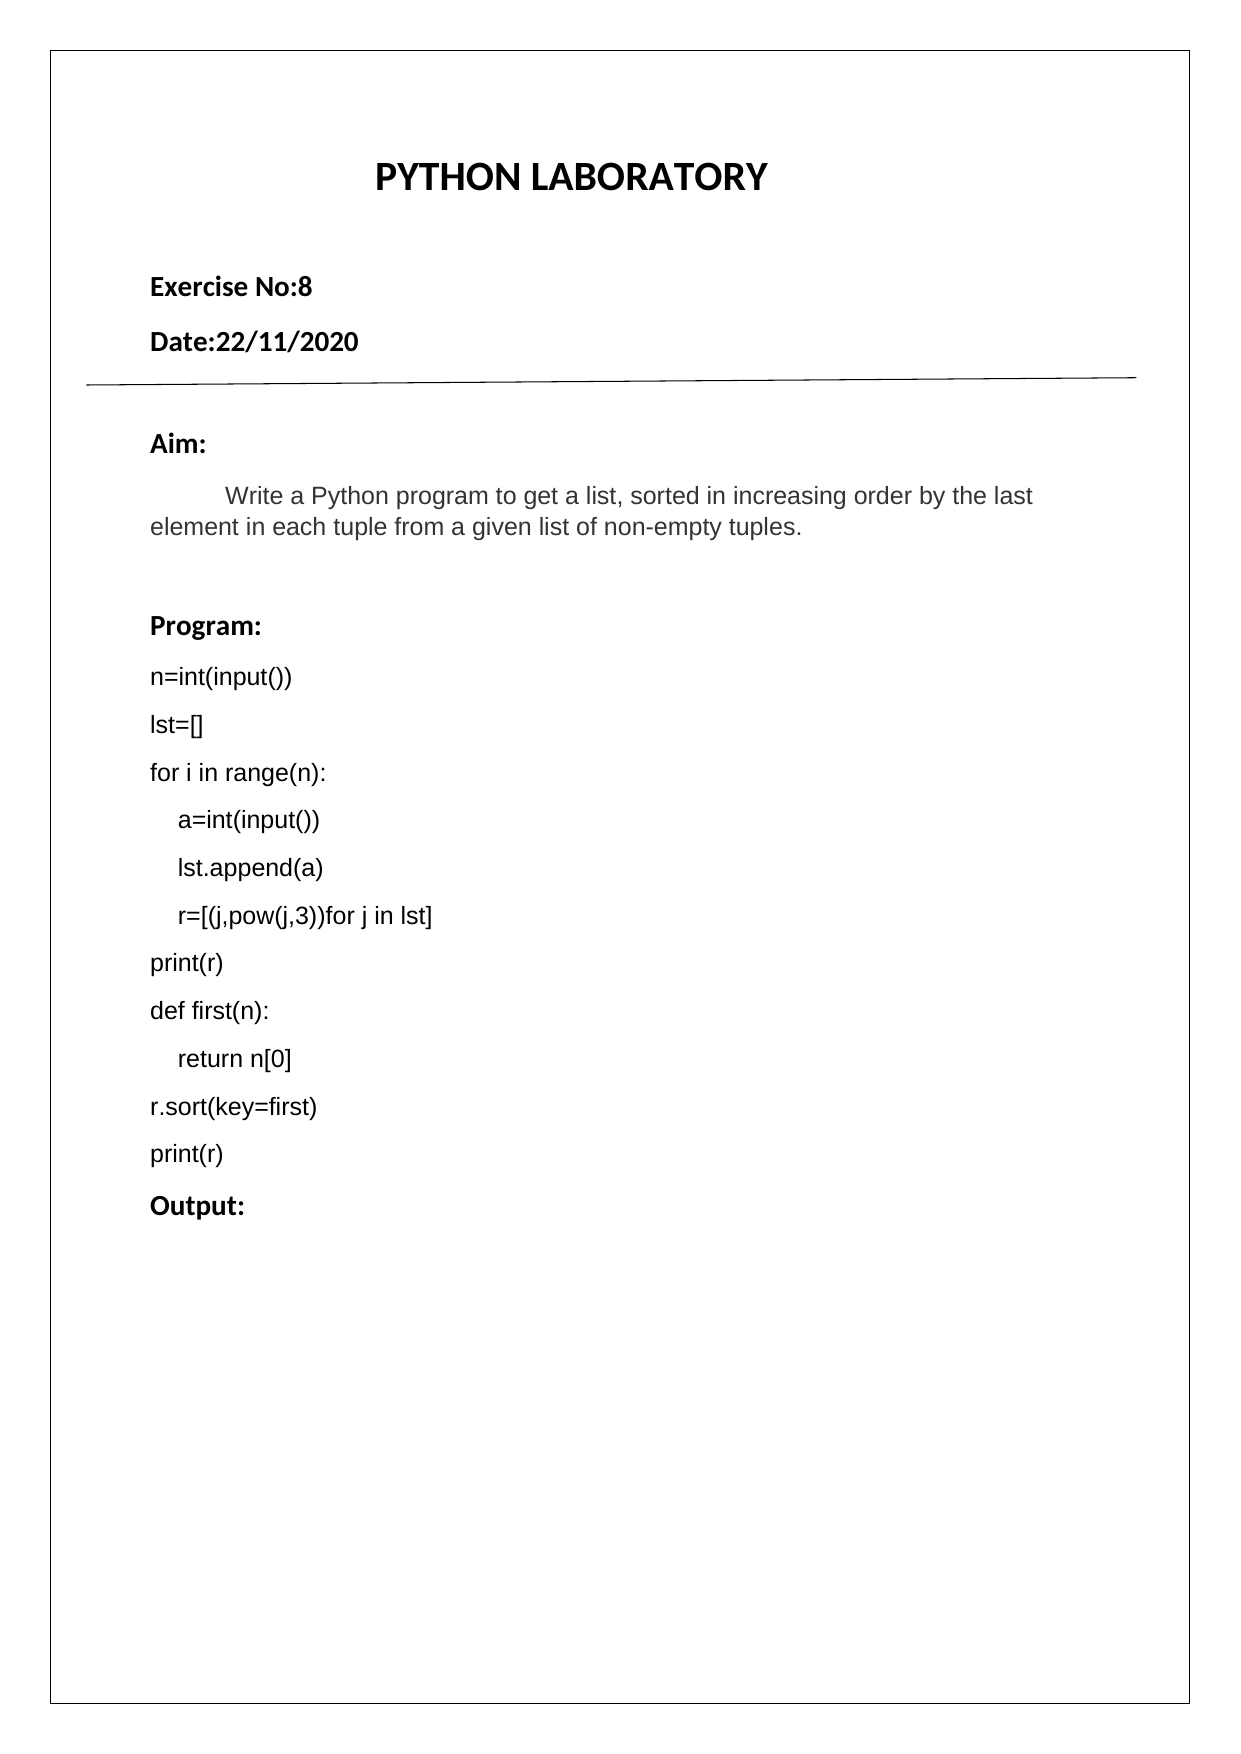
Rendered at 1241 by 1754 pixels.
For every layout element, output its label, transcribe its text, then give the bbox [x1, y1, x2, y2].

text lst=[] [150, 710, 1090, 739]
text return n[0] [150, 1044, 1090, 1073]
text Aim: [150, 426, 1090, 461]
text Exercise No:8 [150, 268, 1090, 304]
text PYTHON LABORATORY [375, 150, 1090, 201]
text r.sort(key=first) [150, 1092, 1090, 1120]
text print(r) [150, 1139, 1090, 1168]
text lst.append(a) [150, 853, 1090, 882]
text Date:22/11/2020 [150, 323, 1090, 359]
text for i in range(n): [150, 758, 1090, 786]
text def first(n): [150, 996, 1090, 1025]
text n=int(input()) [150, 662, 1090, 691]
text r=[(j,pow(j,3))for j in lst] [150, 901, 1090, 929]
text print(r) [150, 948, 1090, 977]
text Program: [150, 607, 1090, 643]
text Write a Python program to get a list, sorted in increasing order by the last element in each tuple from a given list of non-empty tuples. [150, 481, 1090, 540]
text a=int(input()) [150, 805, 1090, 834]
text Output: [150, 1187, 1090, 1223]
